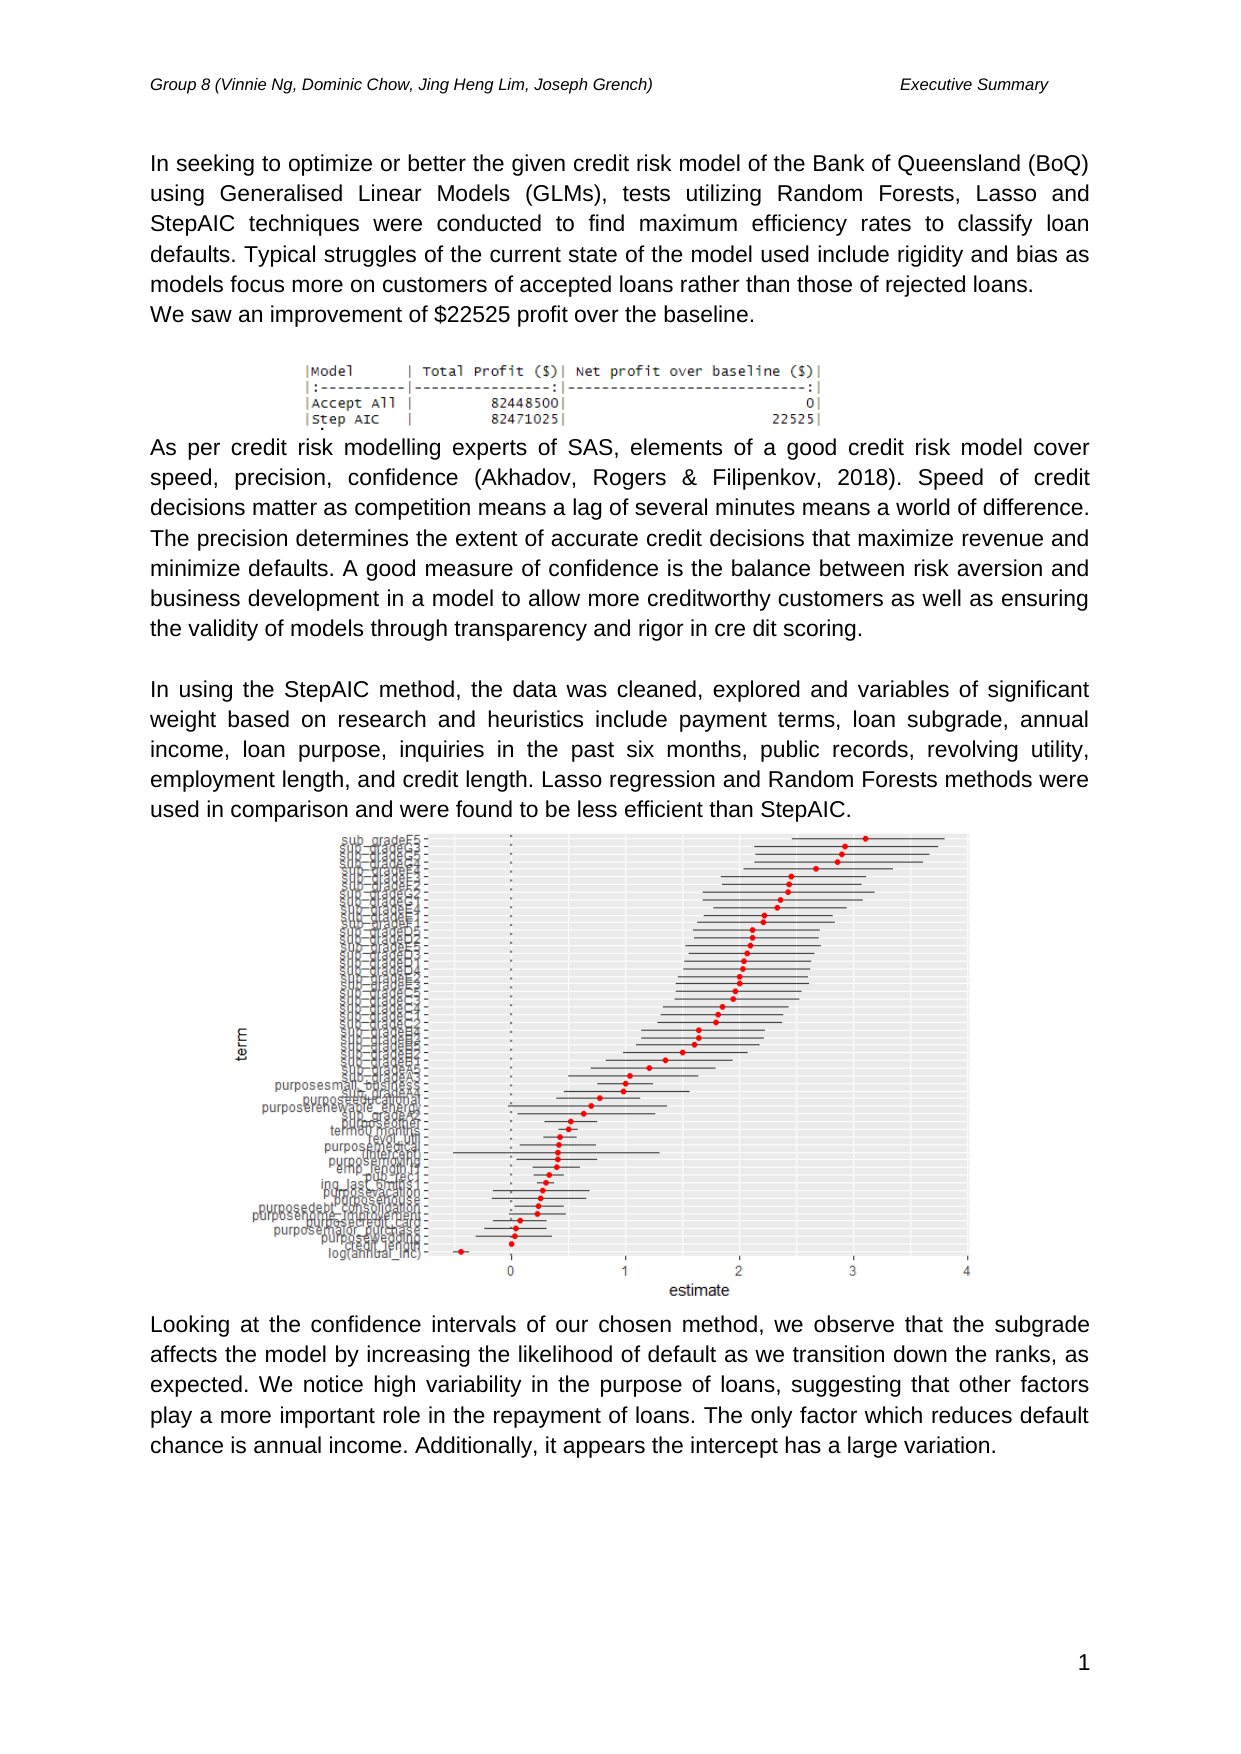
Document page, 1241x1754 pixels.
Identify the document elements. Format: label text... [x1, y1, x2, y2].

text In seeking to optimize or better the given credit risk model of the Bank of Queensland (BoQ) using Generalised Linear Models (GLMs), tests utilizing Random Forests, Lasso and StepAIC techniques were conducted to find maximum efficiency rates to classify loan defaults. Typical struggles of the current state of the model used include rigidity and bias as models focus more on customers of accepted loans rather than those of rejected loans. [150, 150, 1090, 297]
picture [225, 826, 978, 1307]
text Looking at the confidence intervals of our chosen method, we observe that the subgrade affects the model by increasing the likelihood of default as we transition down the ranks, as expected. We notice high variability in the purpose of loans, suggesting that other factors play a more important role in the repayment of loans. The only factor which reduces default chance is annual income. Additionally, it appears the intercept has a large variation. [150, 1311, 1090, 1458]
text As per credit risk modelling experts of SAS, elements of a good credit risk model cover speed, precision, confidence (Akhadov, Rogers & Filipenkov, 2018). Speed of credit decisions matter as competition means a lag of several minutes means a world of difference. The precision determines the extent of accurate credit decisions that maximize revenue and minimize defaults. A good measure of confidence is the balance between risk aversion and business development in a model to allow more creditworthy customers as well as ensuring the validity of models through transparency and rigor in cre dit scoring. [150, 434, 1090, 641]
text We saw an improvement of $22525 profit over the baseline. [150, 301, 1090, 327]
picture [300, 361, 823, 430]
text In using the StepAIC method, the data was cleaned, explored and variables of significant weight based on research and heuristics include payment terms, loan subgrade, annual income, loan purpose, inquiries in the past six months, public records, revolving utility, employment length, and credit length. Lasso regression and Random Forests methods were used in comparison and were found to be less efficient than StepAIC. [150, 676, 1090, 823]
